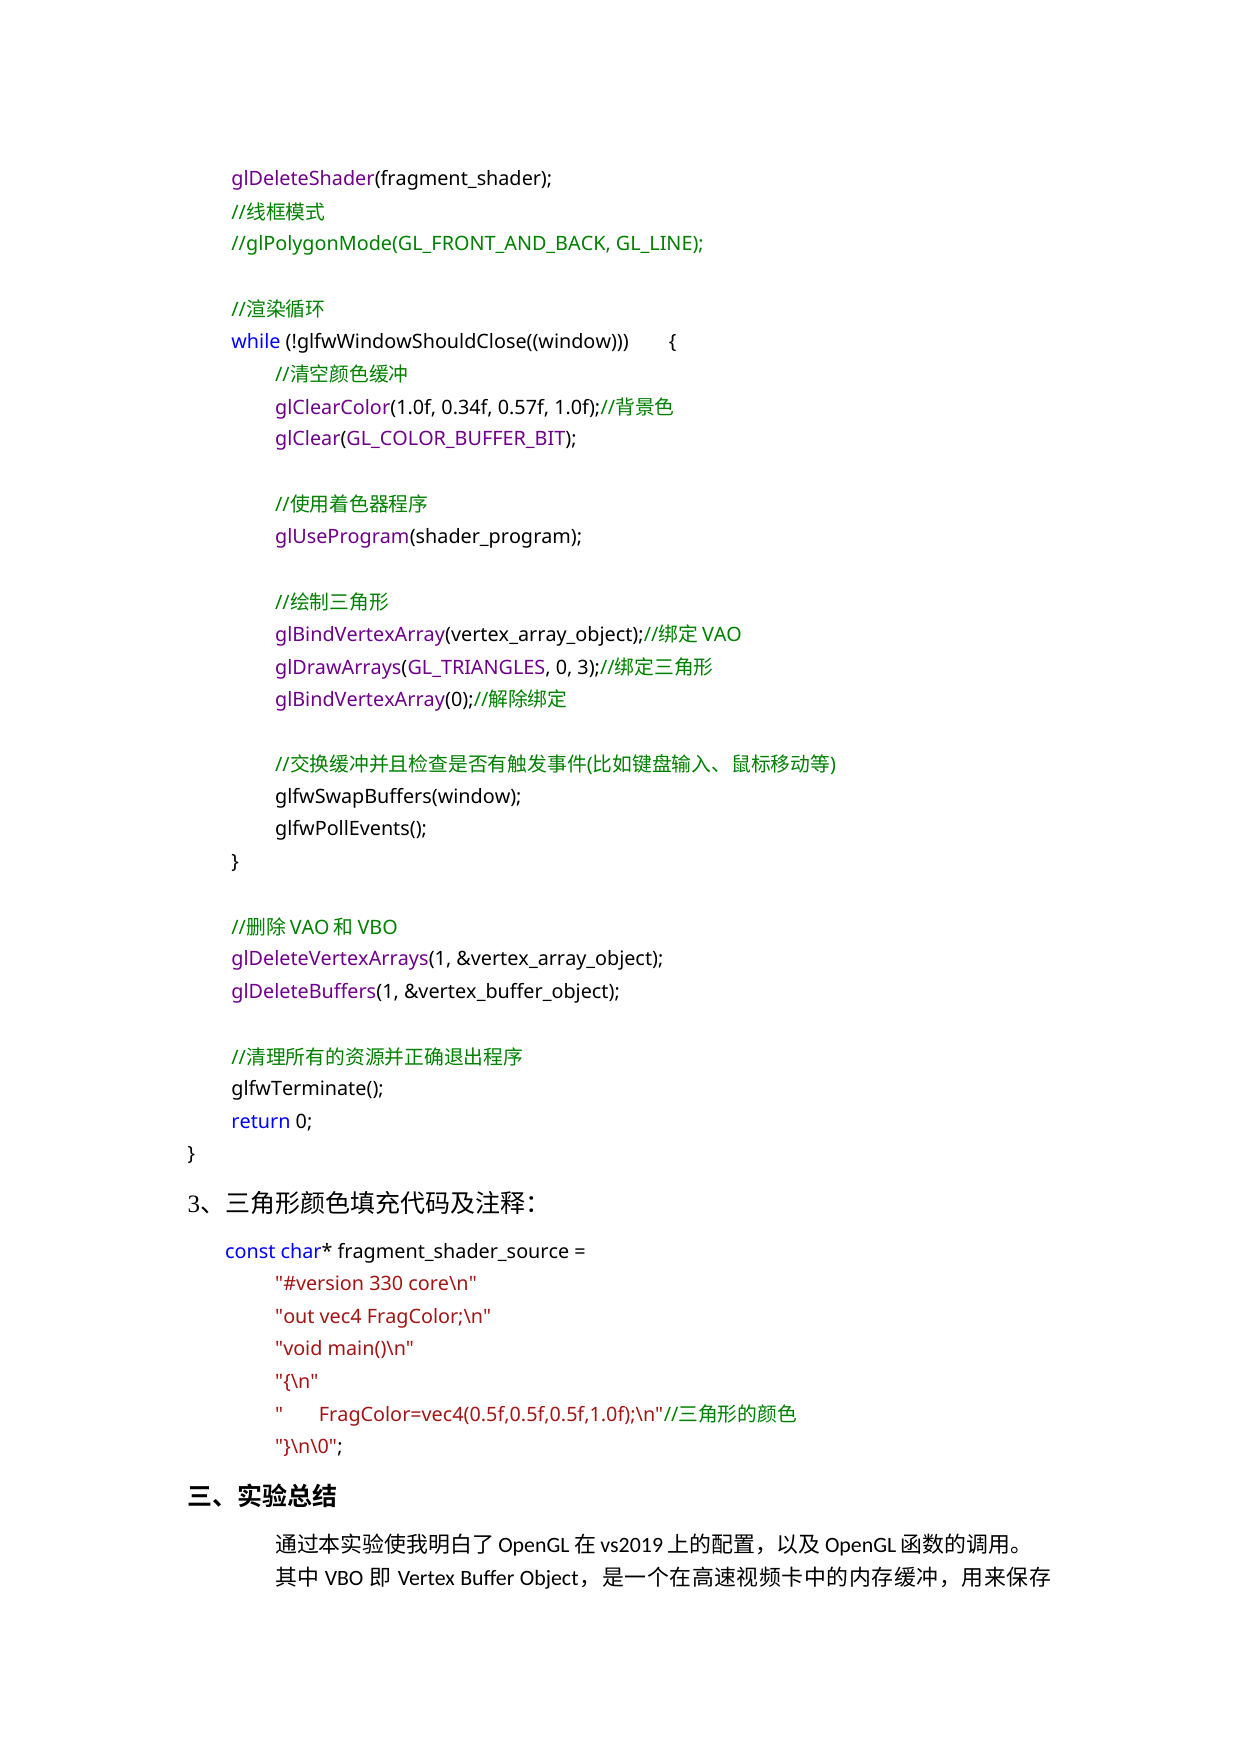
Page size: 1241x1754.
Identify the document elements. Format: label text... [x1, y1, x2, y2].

list " FragColor=vec4(0.5f,0.5f,0.5f,1.0f);\n"//三角形的颜色 [225, 1397, 1053, 1429]
text glDeleteBuffers(1, &vertex_buffer_object); [187, 974, 1053, 1007]
text while (!glfwWindowShouldClose((window))) { [187, 324, 1053, 357]
text //使用着色器程序 [187, 487, 1053, 519]
list const char* fragment_shader_source = [225, 1234, 1053, 1267]
text //渲染循环 [187, 292, 1053, 324]
text glfwTerminate(); [187, 1072, 1053, 1104]
list 实验总结 [187, 1462, 1053, 1527]
text glfwSwapBuffers(window); [187, 779, 1053, 812]
text //glPolygonMode(GL_FRONT_AND_BACK, GL_LINE); [187, 227, 1053, 259]
text } [187, 1137, 1053, 1169]
text //清理所有的资源并正确退出程序 [187, 1039, 1053, 1072]
list //交换缓冲并且检查是否有触发事件(比如键盘输入、鼠标移动等) [225, 747, 1053, 779]
text "#version 330 core\n" [187, 1267, 1053, 1299]
text //清空颜色缓冲 [187, 357, 1053, 389]
text return 0; [187, 1104, 1053, 1137]
text //绘制三角形 [187, 584, 1053, 617]
text } [187, 844, 1053, 877]
text glBindVertexArray(0);//解除绑定 [187, 682, 1053, 714]
list "out vec4 FragColor;\n" [225, 1299, 1053, 1332]
text //线框模式 [187, 194, 1053, 227]
text 3、三角形颜色填充代码及注释： [187, 1169, 1053, 1234]
list "{\n" [225, 1364, 1053, 1397]
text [231, 1559, 1053, 1592]
text glfwPollEvents(); [187, 812, 1053, 844]
text glDeleteShader(fragment_shader); [187, 162, 1053, 194]
text glBindVertexArray(vertex_array_object);//绑定VAO [187, 617, 1053, 649]
text 通过本实验使我明白了OpenGL在vs2019上的配置，以及OpenGL函数的调用。 [187, 1527, 1053, 1559]
list "}\n\0"; [225, 1429, 1053, 1462]
text glClear(GL_COLOR_BUFFER_BIT); [187, 422, 1053, 454]
text //删除VAO和VBO [187, 909, 1053, 942]
text glDeleteVertexArrays(1, &vertex_array_object); [187, 942, 1053, 974]
text glDrawArrays(GL_TRIANGLES, 0, 3);//绑定三角形 [187, 649, 1053, 682]
text glClearColor(1.0f, 0.34f, 0.57f, 1.0f);//背景色 [187, 389, 1053, 422]
text glUseProgram(shader_program); [187, 519, 1053, 552]
list "void main()\n" [225, 1332, 1053, 1364]
